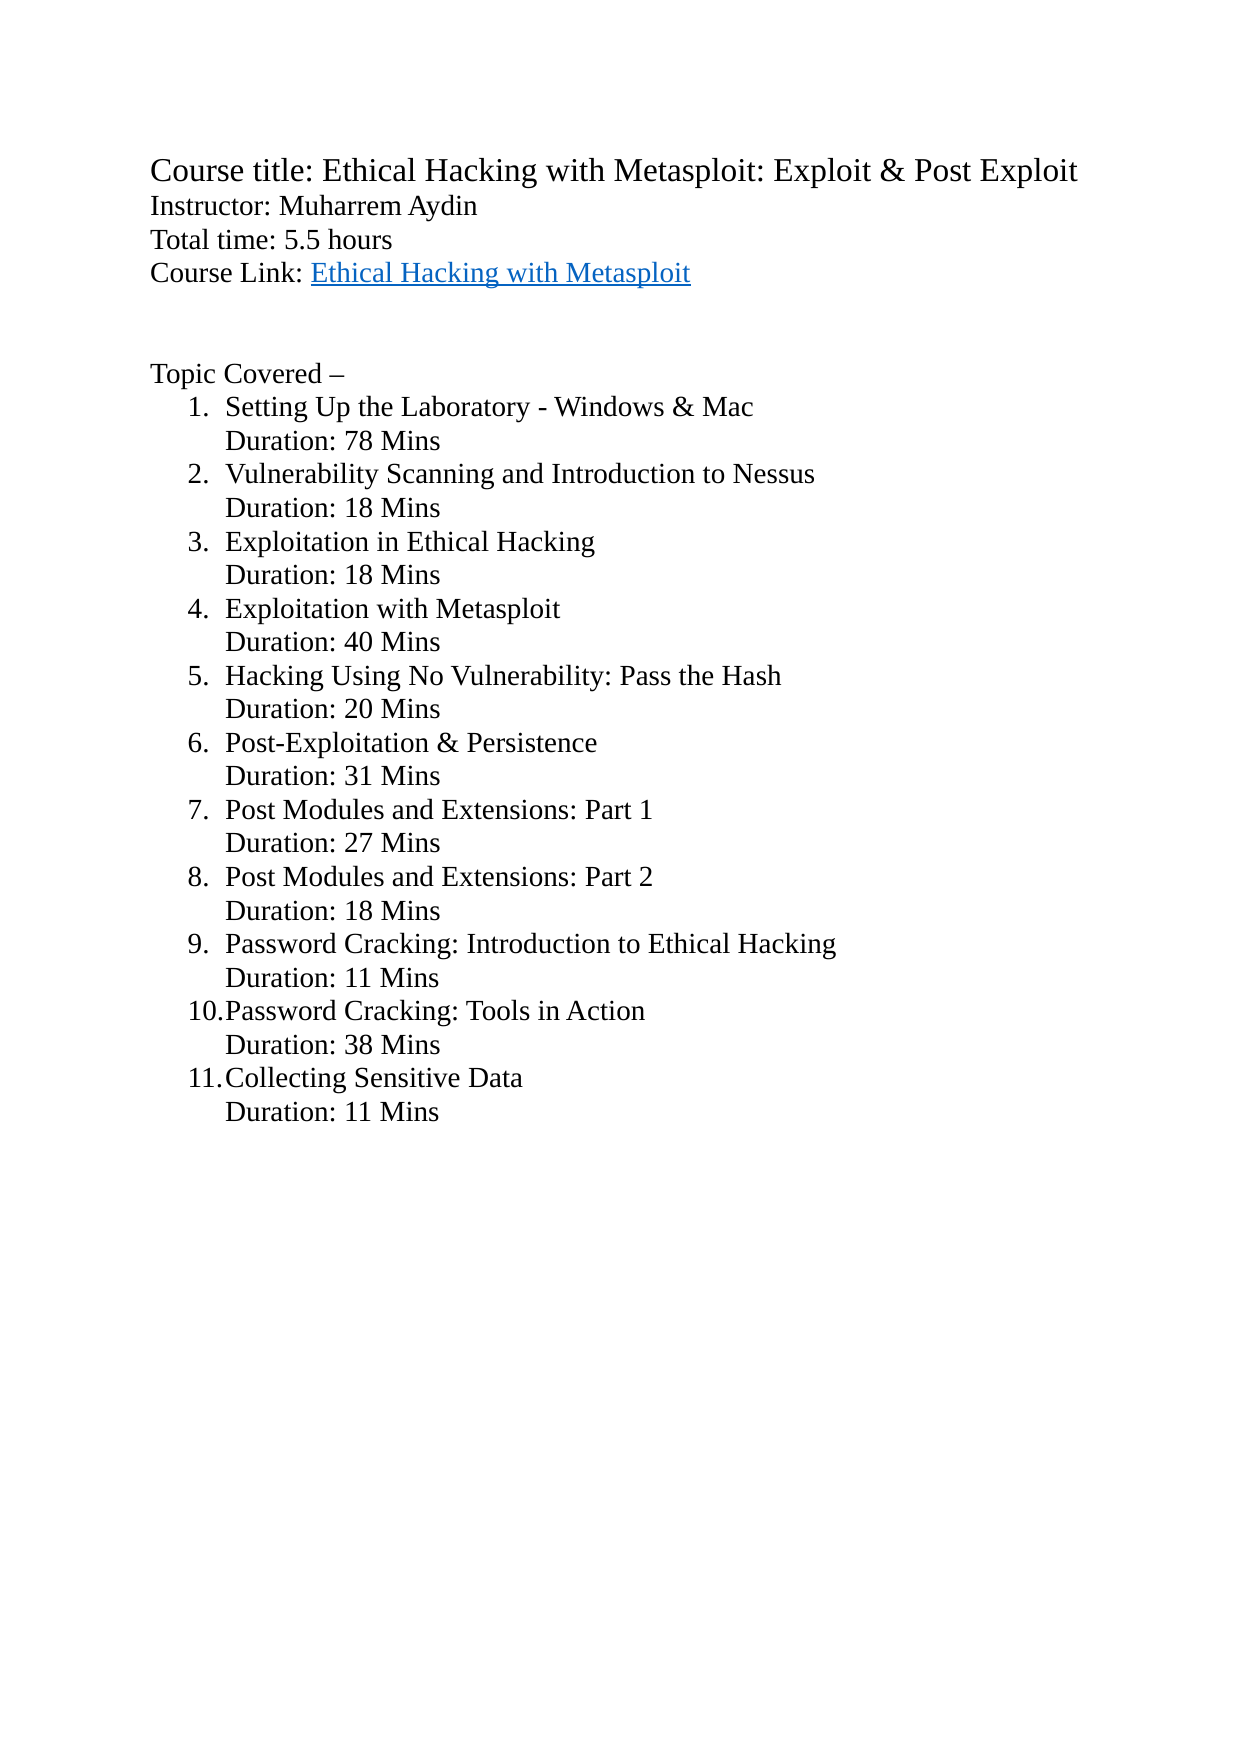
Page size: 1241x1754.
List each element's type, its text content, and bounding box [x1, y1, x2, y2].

text Total time: 5.5 hours [150, 222, 1090, 255]
list Collecting Sensitive Data [187, 1060, 1090, 1094]
list Duration: 27 Mins [225, 826, 1090, 859]
text Topic Covered – [150, 356, 1090, 389]
list Hacking Using No Vulnerability: Pass the Hash [187, 658, 1090, 691]
list Post Modules and Extensions: Part 2 [187, 859, 1090, 893]
list Exploitation with Metasploit [187, 591, 1090, 624]
list Post-Exploitation & Persistence [187, 725, 1090, 758]
list Exploitation in Ethical Hacking [187, 524, 1090, 557]
list Vulnerability Scanning and Introduction to Nessus [187, 457, 1090, 490]
list Password Cracking: Introduction to Ethical Hacking [187, 926, 1090, 960]
list Duration: 78 Mins [225, 423, 1090, 457]
list Duration: 20 Mins [225, 691, 1090, 725]
list Duration: 18 Mins [225, 557, 1090, 591]
list Duration: 18 Mins [225, 893, 1090, 926]
list Duration: 11 Mins [225, 1094, 1090, 1127]
list Setting Up the Laboratory - Windows & Mac [187, 389, 1090, 423]
list Post Modules and Extensions: Part 1 [187, 792, 1090, 826]
list Duration: 38 Mins [225, 1027, 1090, 1060]
text Instructor: Muharrem Aydin [150, 188, 1090, 222]
list Duration: 18 Mins [225, 490, 1090, 524]
text Course title: Ethical Hacking with Metasploit: Exploit & Post Exploit [150, 150, 1090, 188]
list Password Cracking: Tools in Action [187, 993, 1090, 1027]
list Duration: 11 Mins [225, 960, 1090, 993]
text Course Link: Ethical Hacking with Metasploit [150, 255, 1090, 289]
list Duration: 40 Mins [225, 624, 1090, 658]
list Duration: 31 Mins [225, 758, 1090, 792]
